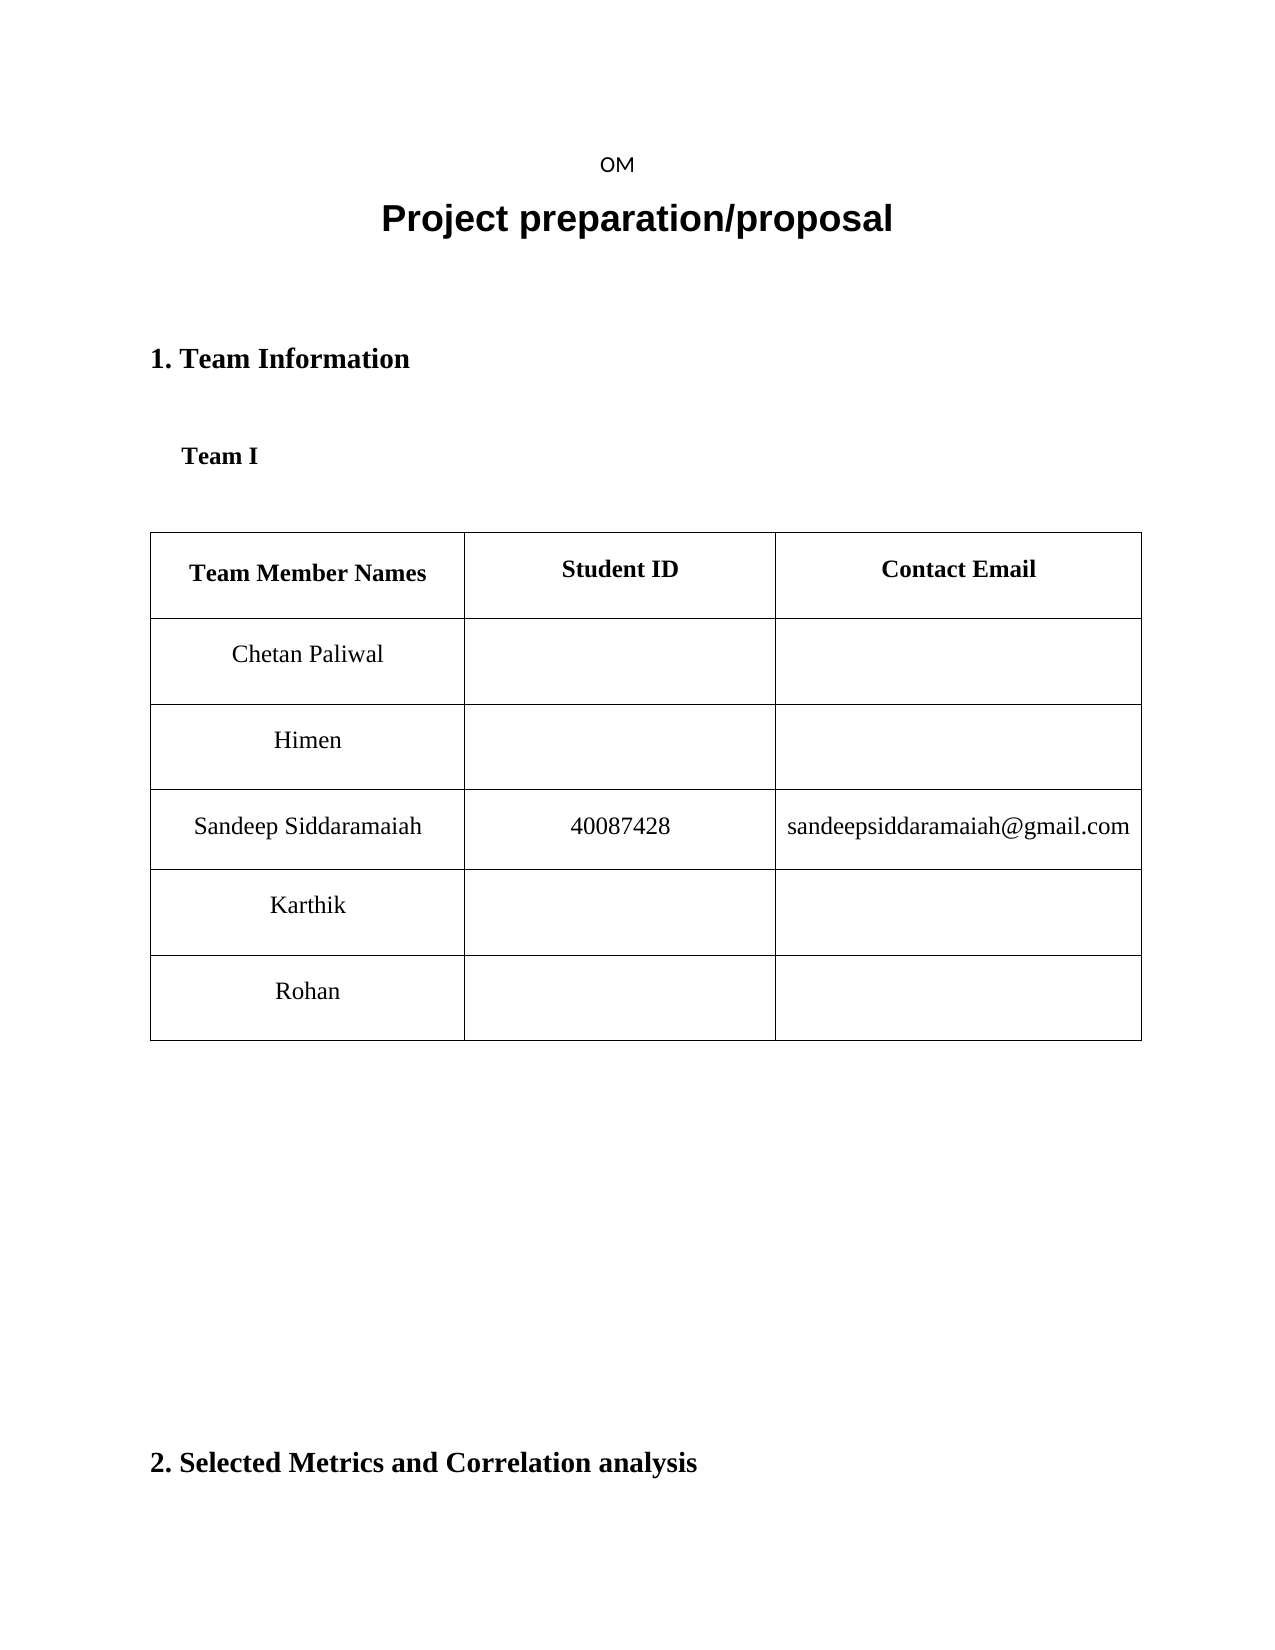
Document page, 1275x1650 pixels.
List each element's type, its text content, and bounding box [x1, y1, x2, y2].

table_cell [465, 705, 775, 789]
text Project preparation/proposal [381, 197, 1156, 240]
table_cell Chetan Paliwal [151, 619, 464, 703]
table_cell Sandeep Siddaramaiah [151, 790, 464, 869]
table_cell sandeepsiddaramaiah@gmail.com [776, 790, 1141, 869]
text 1. Team Information [150, 341, 1156, 374]
text Team I [150, 441, 1156, 470]
table_header Contact Email [776, 533, 1141, 618]
table_header Student ID [465, 533, 775, 618]
table_cell [465, 619, 775, 703]
table_cell [465, 956, 775, 1040]
table_cell Rohan [151, 956, 464, 1040]
table_cell [776, 956, 1141, 1040]
table_cell [465, 870, 775, 954]
table_cell 40087428 [465, 790, 775, 869]
table_cell Himen [151, 705, 464, 789]
table_cell Karthik [151, 870, 464, 954]
table_header Team Member Names [151, 533, 464, 618]
text OM [150, 150, 1156, 178]
table_cell [776, 870, 1141, 954]
table_cell [776, 705, 1141, 789]
text 2. Selected Metrics and Correlation analysis [150, 1445, 1156, 1479]
table_cell [776, 619, 1141, 703]
